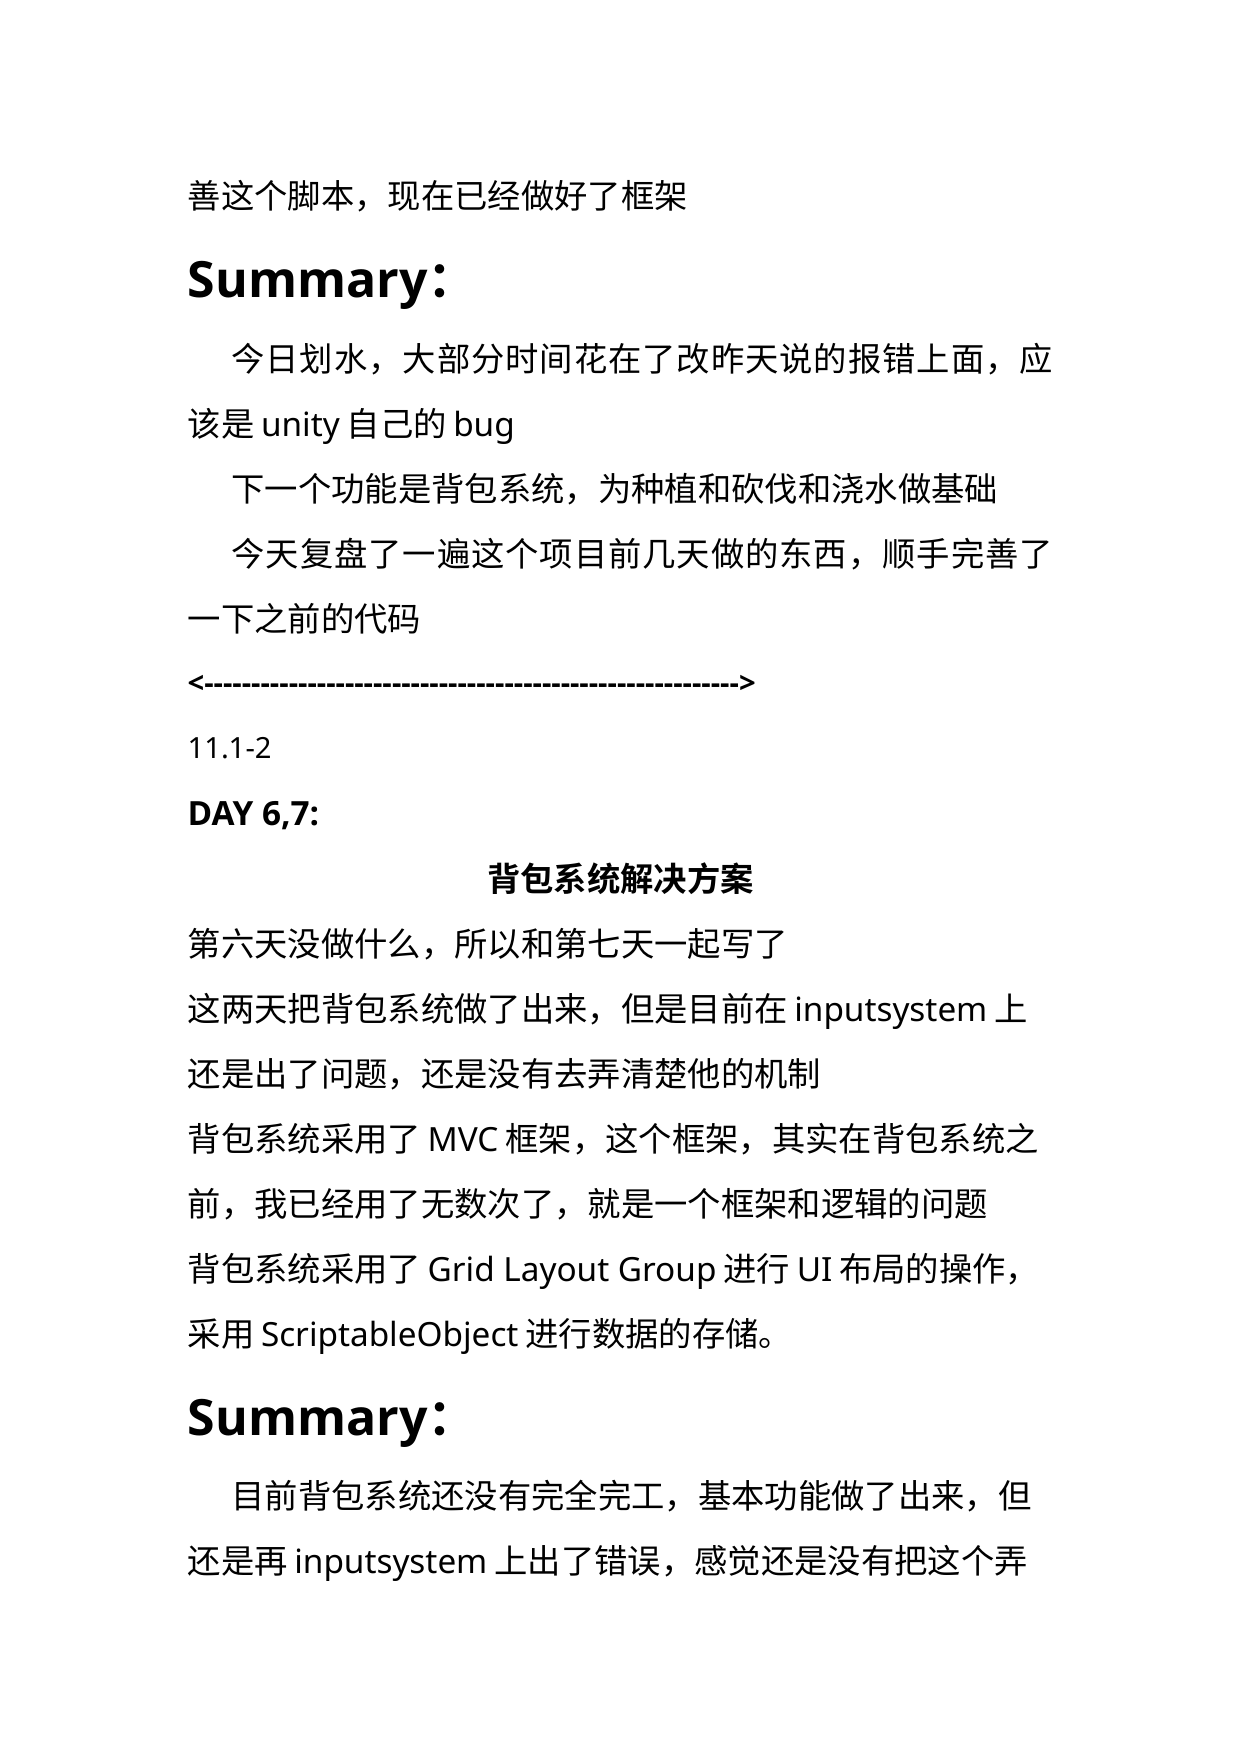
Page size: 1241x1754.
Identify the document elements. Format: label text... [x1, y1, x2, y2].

text 第六天没做什么，所以和第七天一起写了 [187, 909, 1053, 974]
text 今日划水，大部分时间花在了改昨天说的报错上面，应该是unity自己的bug [187, 324, 1053, 454]
text 下一个功能是背包系统，为种植和砍伐和浇水做基础 [187, 454, 1053, 519]
text 这两天把背包系统做了出来，但是目前在inputsystem上还是出了问题，还是没有去弄清楚他的机制 [187, 974, 1053, 1104]
text 背包系统采用了Grid Layout Group进行UI布局的操作，采用ScriptableObject进行数据的存储。 [187, 1234, 1053, 1364]
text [187, 162, 1053, 227]
text 11.1-2 [187, 714, 1053, 779]
text 背包系统采用了MVC框架，这个框架，其实在背包系统之前，我已经用了无数次了，就是一个框架和逻辑的问题 [187, 1104, 1053, 1234]
text DAY 6,7: [187, 779, 1053, 844]
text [187, 1462, 1053, 1592]
text 背包系统解决方案 [187, 844, 1053, 909]
text <---------------------------------------------------------> [187, 649, 1053, 714]
text Summary： [187, 227, 1053, 324]
text Summary： [187, 1364, 1053, 1462]
text 今天复盘了一遍这个项目前几天做的东西，顺手完善了一下之前的代码 [187, 519, 1053, 649]
